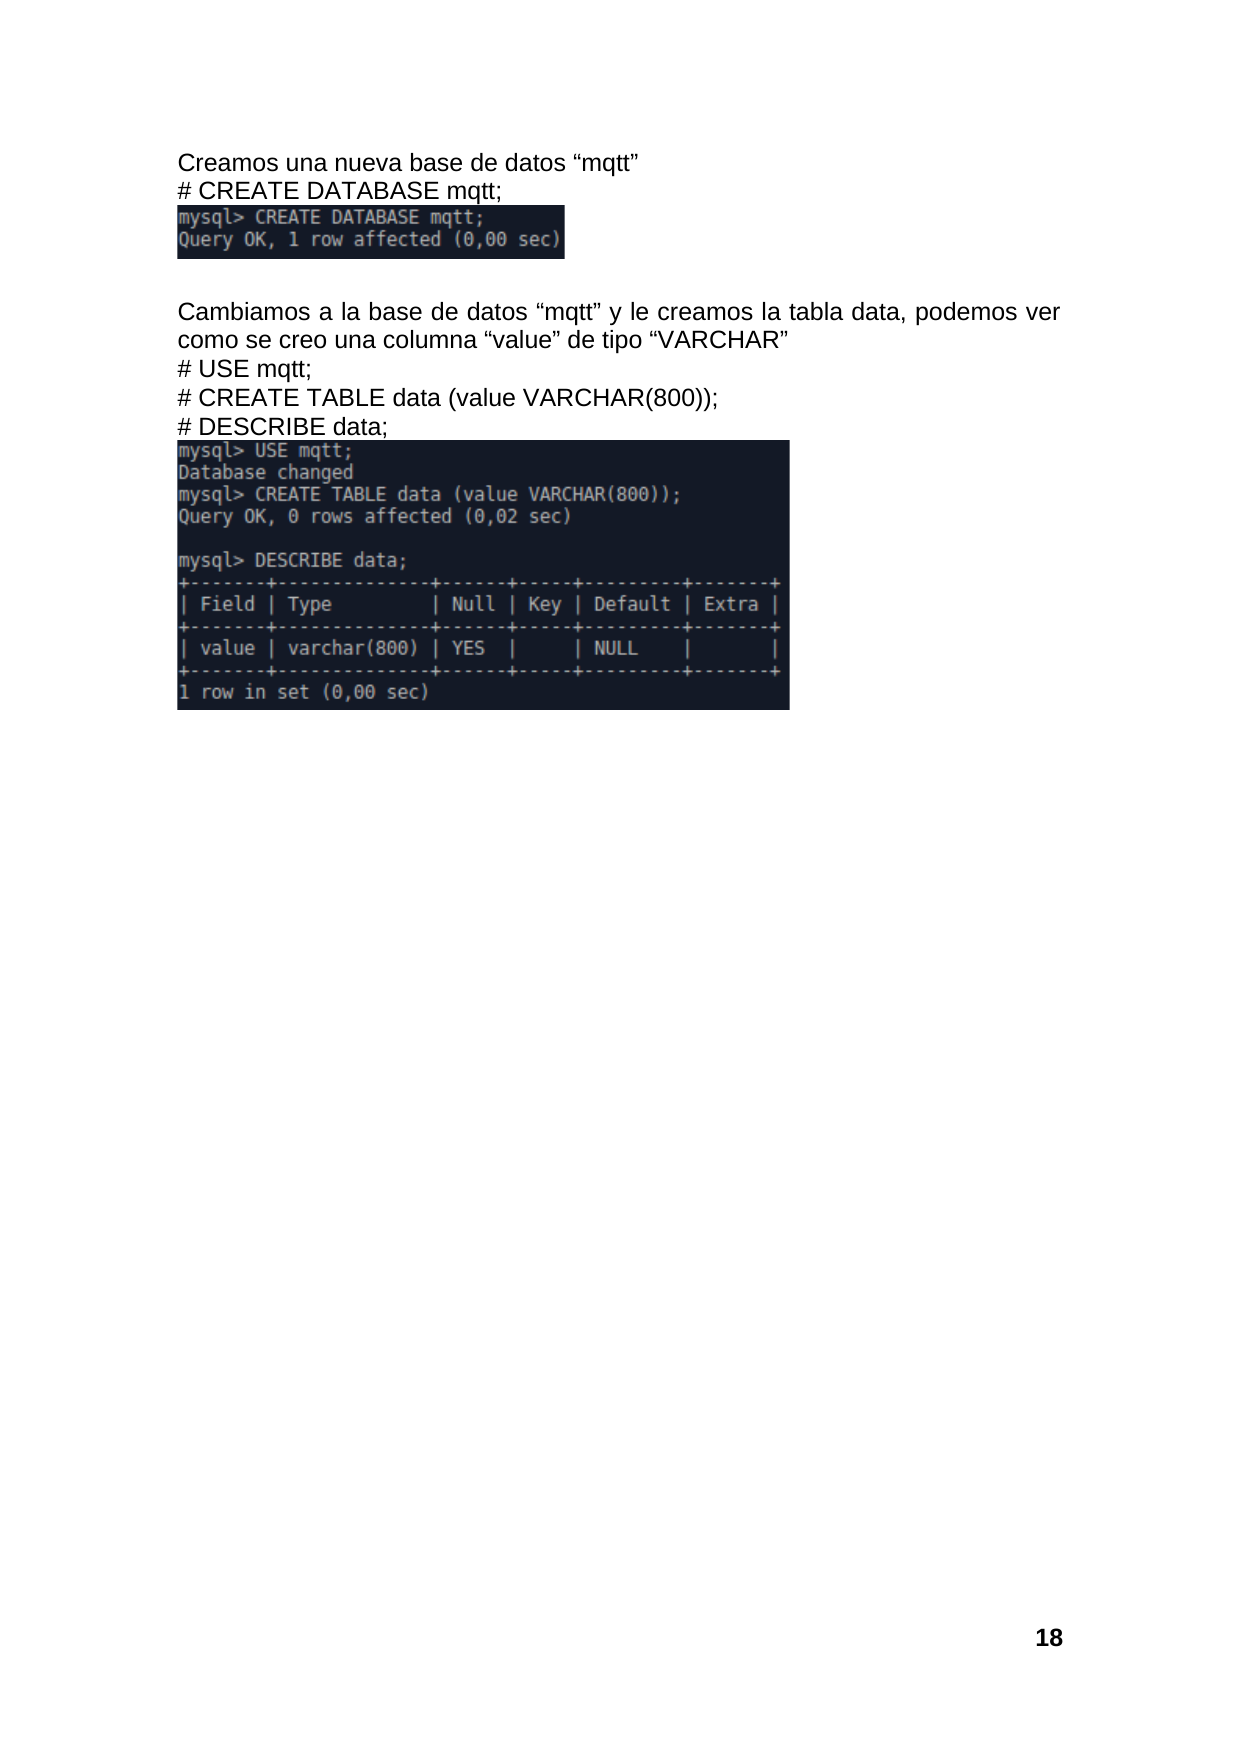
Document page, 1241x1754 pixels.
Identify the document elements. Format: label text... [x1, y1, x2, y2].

text Creamos una nueva base de datos “mqtt” [177, 148, 1063, 176]
picture [177, 205, 565, 259]
text Cambiamos a la base de datos “mqtt” y le creamos la tabla data, podemos ver como se creo una columna “value” de tipo “VARCHAR” [177, 297, 1063, 354]
picture [177, 440, 790, 710]
text # CREATE DATABASE mqtt; [177, 176, 1063, 205]
text # DESCRIBE data; [177, 412, 1063, 440]
text # USE mqtt; [177, 354, 1063, 383]
text # CREATE TABLE data (value VARCHAR(800)); [177, 383, 1063, 412]
